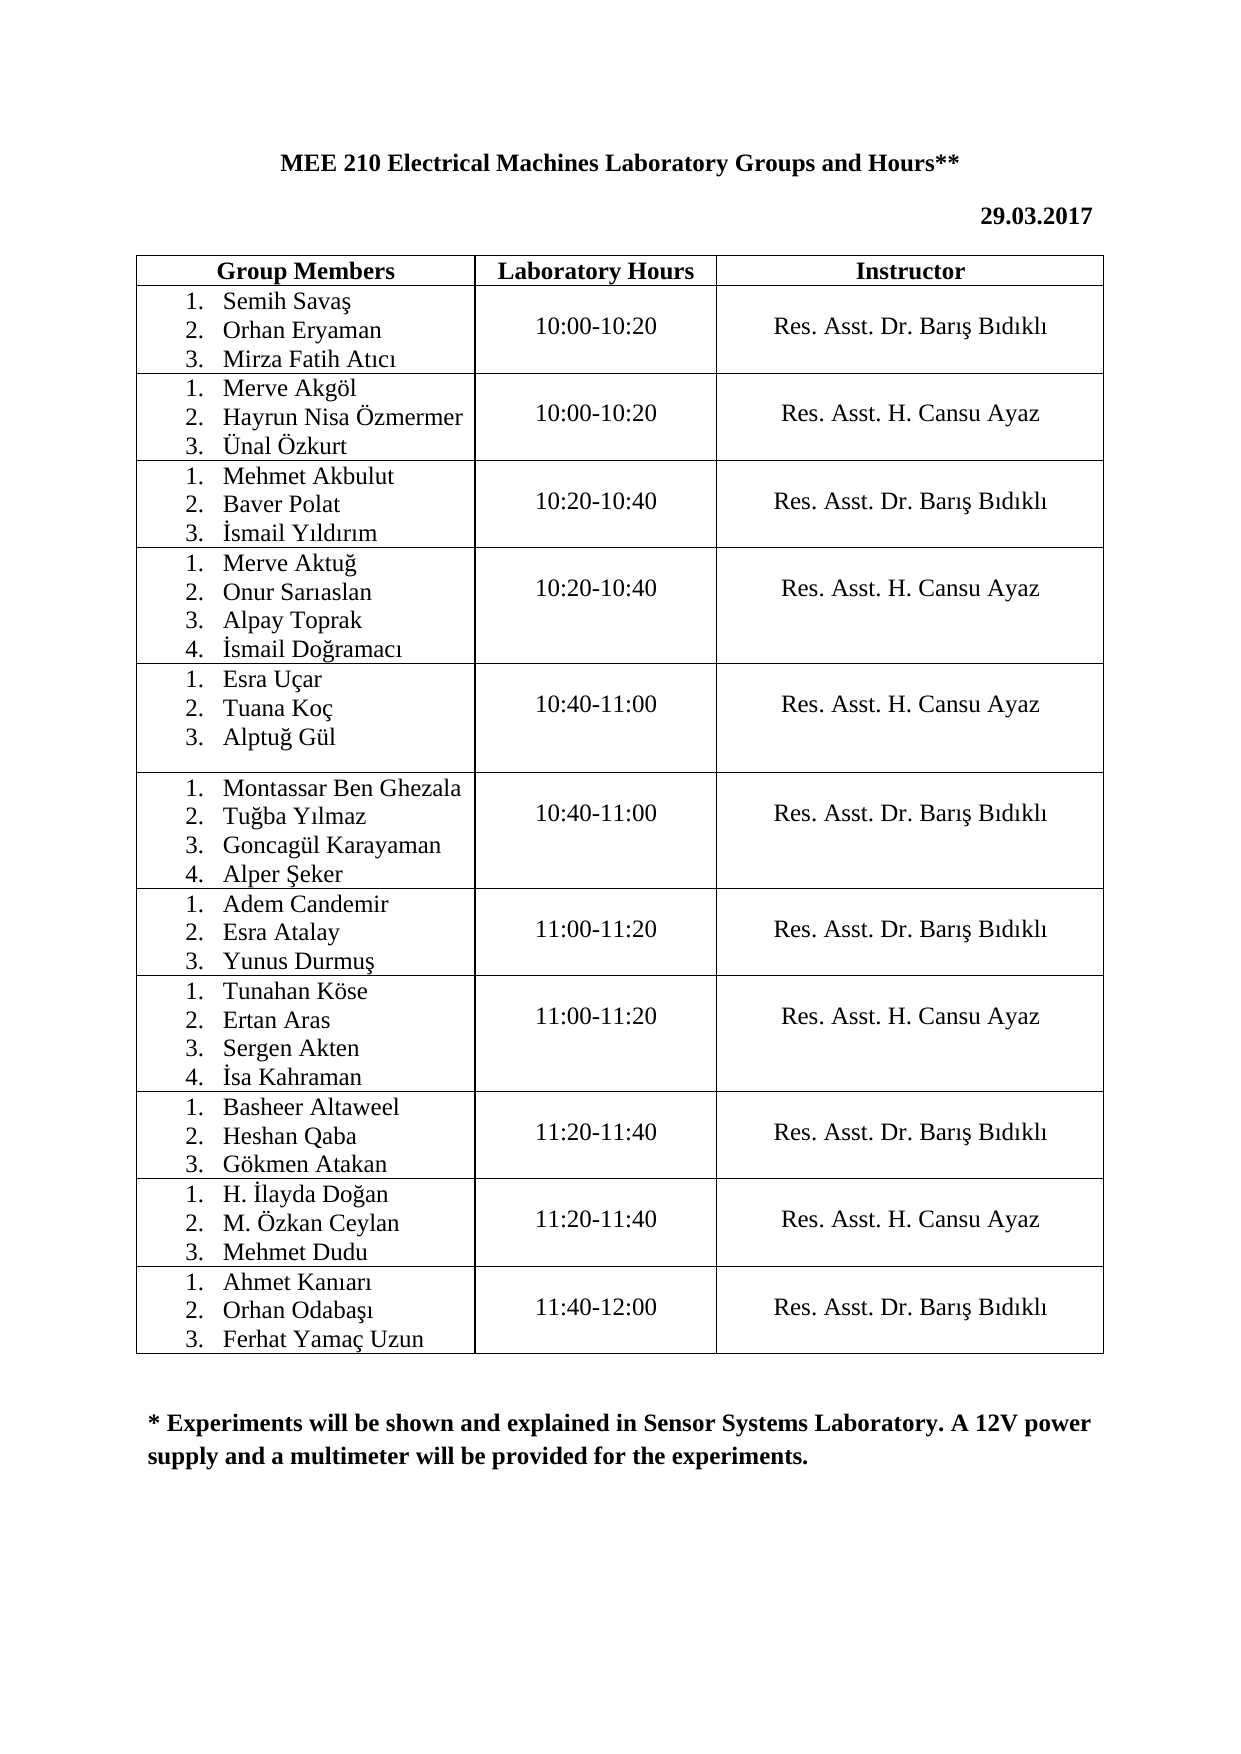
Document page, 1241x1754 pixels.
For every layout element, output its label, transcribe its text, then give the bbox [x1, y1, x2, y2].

table_cell Res. Asst. Dr. Barış Bıdıklı [717, 286, 1103, 372]
table_cell Basheer Altaweel Heshan Qaba Gökmen Atakan [137, 1092, 474, 1178]
table_cell Res. Asst. Dr. Barış Bıdıklı [717, 1092, 1103, 1178]
table_cell Res. Asst. H. Cansu Ayaz [717, 548, 1103, 663]
table_cell Adem Candemir Esra Atalay Yunus Durmuş [137, 889, 474, 975]
table_header Instructor [717, 256, 1103, 285]
table_cell Res. Asst. H. Cansu Ayaz [717, 976, 1103, 1091]
table_cell Res. Asst. Dr. Barış Bıdıklı [717, 1267, 1103, 1353]
table_cell H. İlayda Doğan M. Özkan Ceylan Mehmet Dudu [137, 1179, 474, 1266]
table_cell 10:20-10:40 [476, 461, 716, 547]
table_cell 10:40-11:00 [476, 664, 716, 772]
table_cell Res. Asst. Dr. Barış Bıdıklı [717, 461, 1103, 547]
table_cell 11:40-12:00 [476, 1267, 716, 1353]
table_cell 10:20-10:40 [476, 548, 716, 663]
table_cell Tunahan Köse Ertan Aras Sergen Akten İsa Kahraman [137, 976, 474, 1091]
table_cell 11:00-11:20 [476, 976, 716, 1091]
table_header Laboratory Hours [476, 256, 716, 285]
table_cell 10:00-10:20 [476, 286, 716, 372]
table_cell Semih Savaş Orhan Eryaman Mirza Fatih Atıcı [137, 286, 474, 372]
table_cell 11:20-11:40 [476, 1179, 716, 1266]
text 29.03.2017 [148, 201, 1093, 230]
table_cell Res. Asst. H. Cansu Ayaz [717, 374, 1103, 460]
table_cell Res. Asst. Dr. Barış Bıdıklı [717, 889, 1103, 975]
text MEE 210 Electrical Machines Laboratory Groups and Hours** [148, 148, 1093, 176]
table_cell Res. Asst. Dr. Barış Bıdıklı [717, 773, 1103, 888]
table_cell 10:40-11:00 [476, 773, 716, 888]
table_cell Merve Akgöl Hayrun Nisa Özmermer Ünal Özkurt [137, 374, 474, 460]
table_cell Esra Uçar Tuana Koç Alptuğ Gül [137, 664, 474, 772]
table_header Group Members [137, 256, 474, 285]
table_cell 10:00-10:20 [476, 374, 716, 460]
table_cell Res. Asst. H. Cansu Ayaz [717, 664, 1103, 772]
table_cell Ahmet Kanıarı Orhan Odabaşı Ferhat Yamaç Uzun [137, 1267, 474, 1353]
table_cell 11:20-11:40 [476, 1092, 716, 1178]
text * Experiments will be shown and explained in Sensor Systems Laboratory. A 12V power supply and a multimeter will be provided for the experiments. [148, 1408, 1093, 1469]
table_cell 11:00-11:20 [476, 889, 716, 975]
table_cell Res. Asst. H. Cansu Ayaz [717, 1179, 1103, 1266]
table_cell Merve Aktuğ Onur Sarıaslan Alpay Toprak İsmail Doğramacı [137, 548, 474, 663]
table_cell Montassar Ben Ghezala Tuğba Yılmaz Goncagül Karayaman Alper Şeker [137, 773, 474, 888]
table_cell Mehmet Akbulut Baver Polat İsmail Yıldırım [137, 461, 474, 547]
